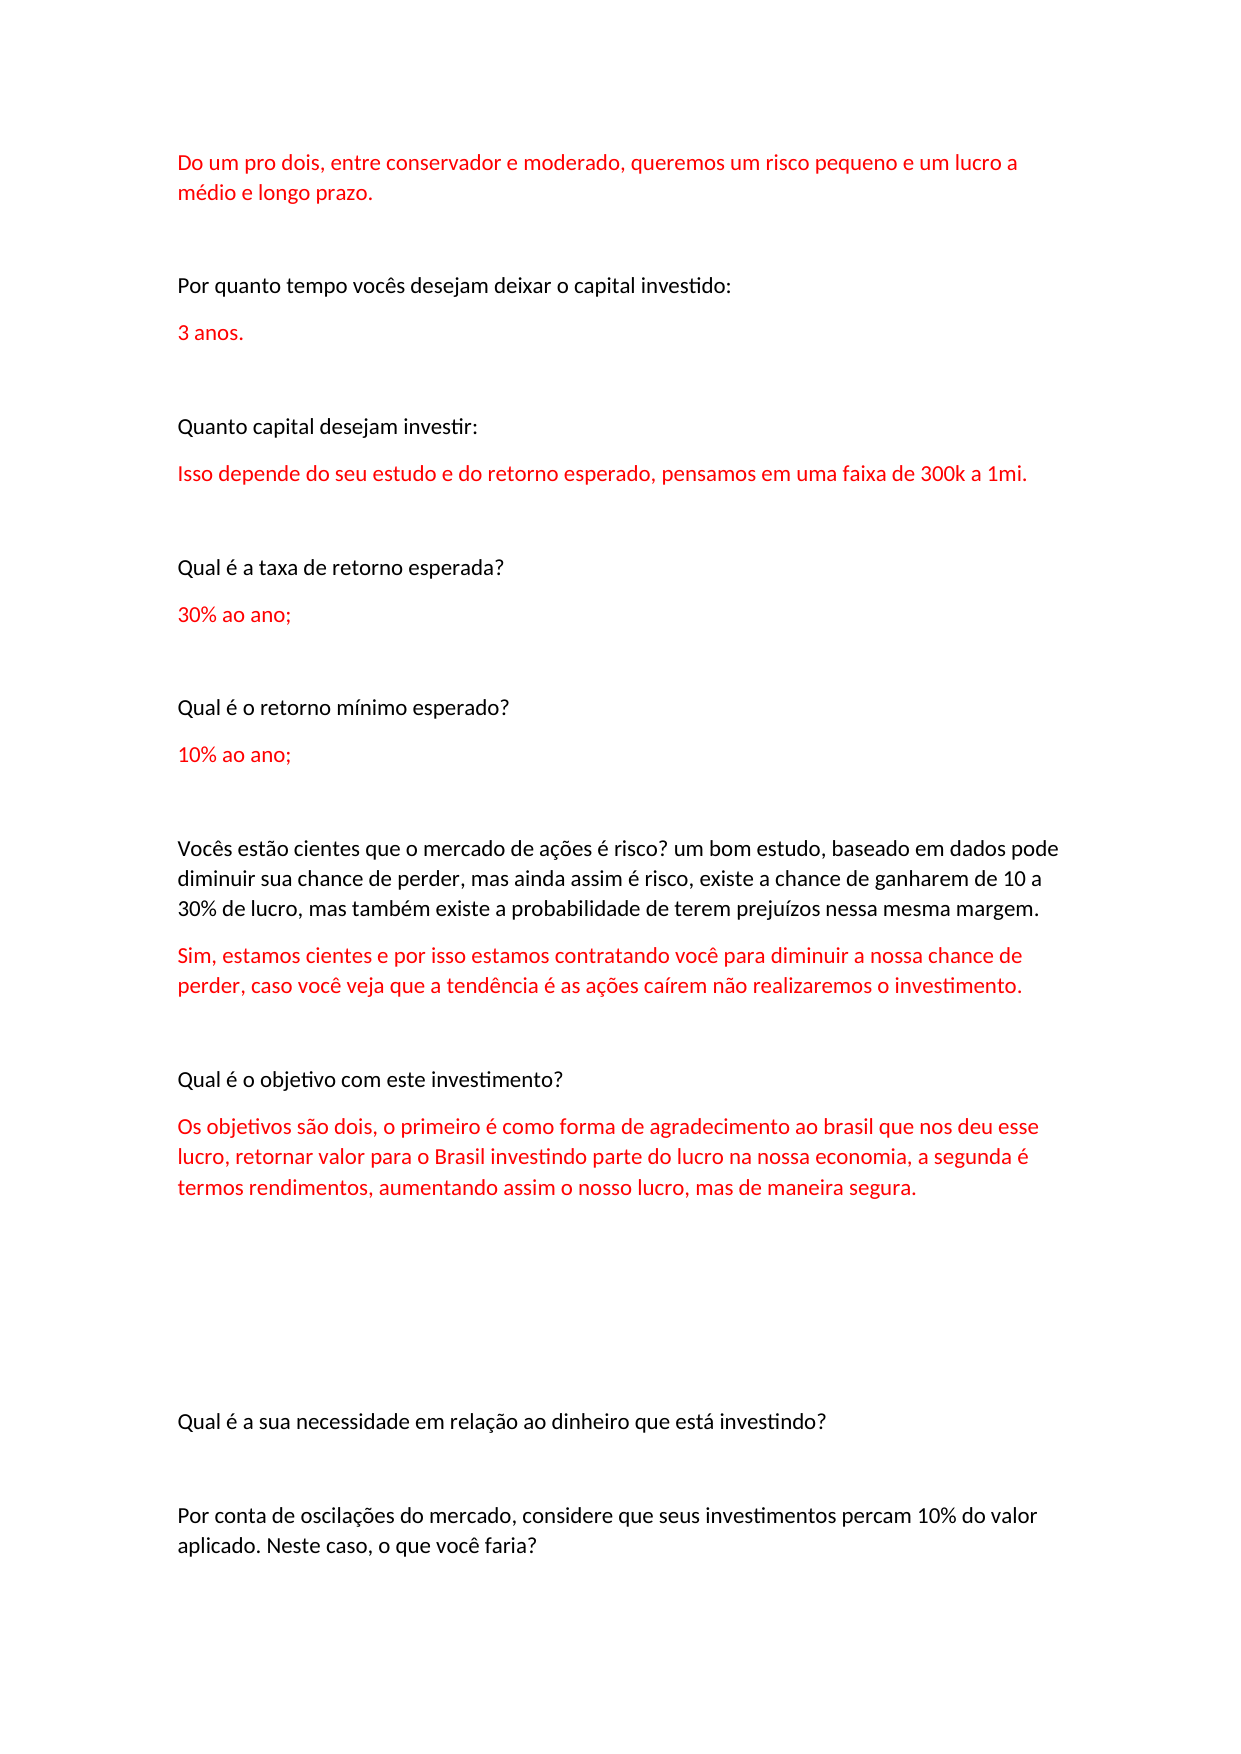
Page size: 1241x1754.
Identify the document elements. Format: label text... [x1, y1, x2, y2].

text Sim, estamos cientes e por isso estamos contratando você para diminuir a nossa chance de perder, caso você veja que a tendência é as ações caírem não realizaremos o investimento. [177, 941, 1063, 999]
text Qual é o objetivo com este investimento? [177, 1065, 1063, 1093]
text Qual é a taxa de retorno esperada? [177, 553, 1063, 581]
text Qual é a sua necessidade em relação ao dinheiro que está investindo? [177, 1407, 1063, 1435]
text Por conta de oscilações do mercado, considere que seus investimentos percam 10% do valor aplicado. Neste caso, o que você faria? [177, 1501, 1063, 1559]
text Isso depende do seu estudo e do retorno esperado, pensamos em uma faixa de 300k a 1mi. [177, 459, 1063, 487]
text Quanto capital desejam investir: [177, 412, 1063, 440]
text Vocês estão cientes que o mercado de ações é risco? um bom estudo, baseado em dados pode diminuir sua chance de perder, mas ainda assim é risco, existe a chance de ganharem de 10 a 30% de lucro, mas também existe a probabilidade de terem prejuízos nessa mesma margem. [177, 834, 1063, 922]
text Por quanto tempo vocês desejam deixar o capital investido: [177, 272, 1063, 299]
text 30% ao ano; [177, 600, 1063, 628]
text Os objetivos são dois, o primeiro é como forma de agradecimento ao brasil que nos deu esse lucro, retornar valor para o Brasil investindo parte do lucro na nossa economia, a segunda é termos rendimentos, aumentando assim o nosso lucro, mas de maneira segura. [177, 1112, 1063, 1201]
text Qual é o retorno mínimo esperado? [177, 693, 1063, 721]
text 3 anos. [177, 318, 1063, 346]
text Do um pro dois, entre conservador e moderado, queremos um risco pequeno e um lucro a médio e longo prazo. [177, 148, 1063, 206]
text 10% ao ano; [177, 740, 1063, 768]
